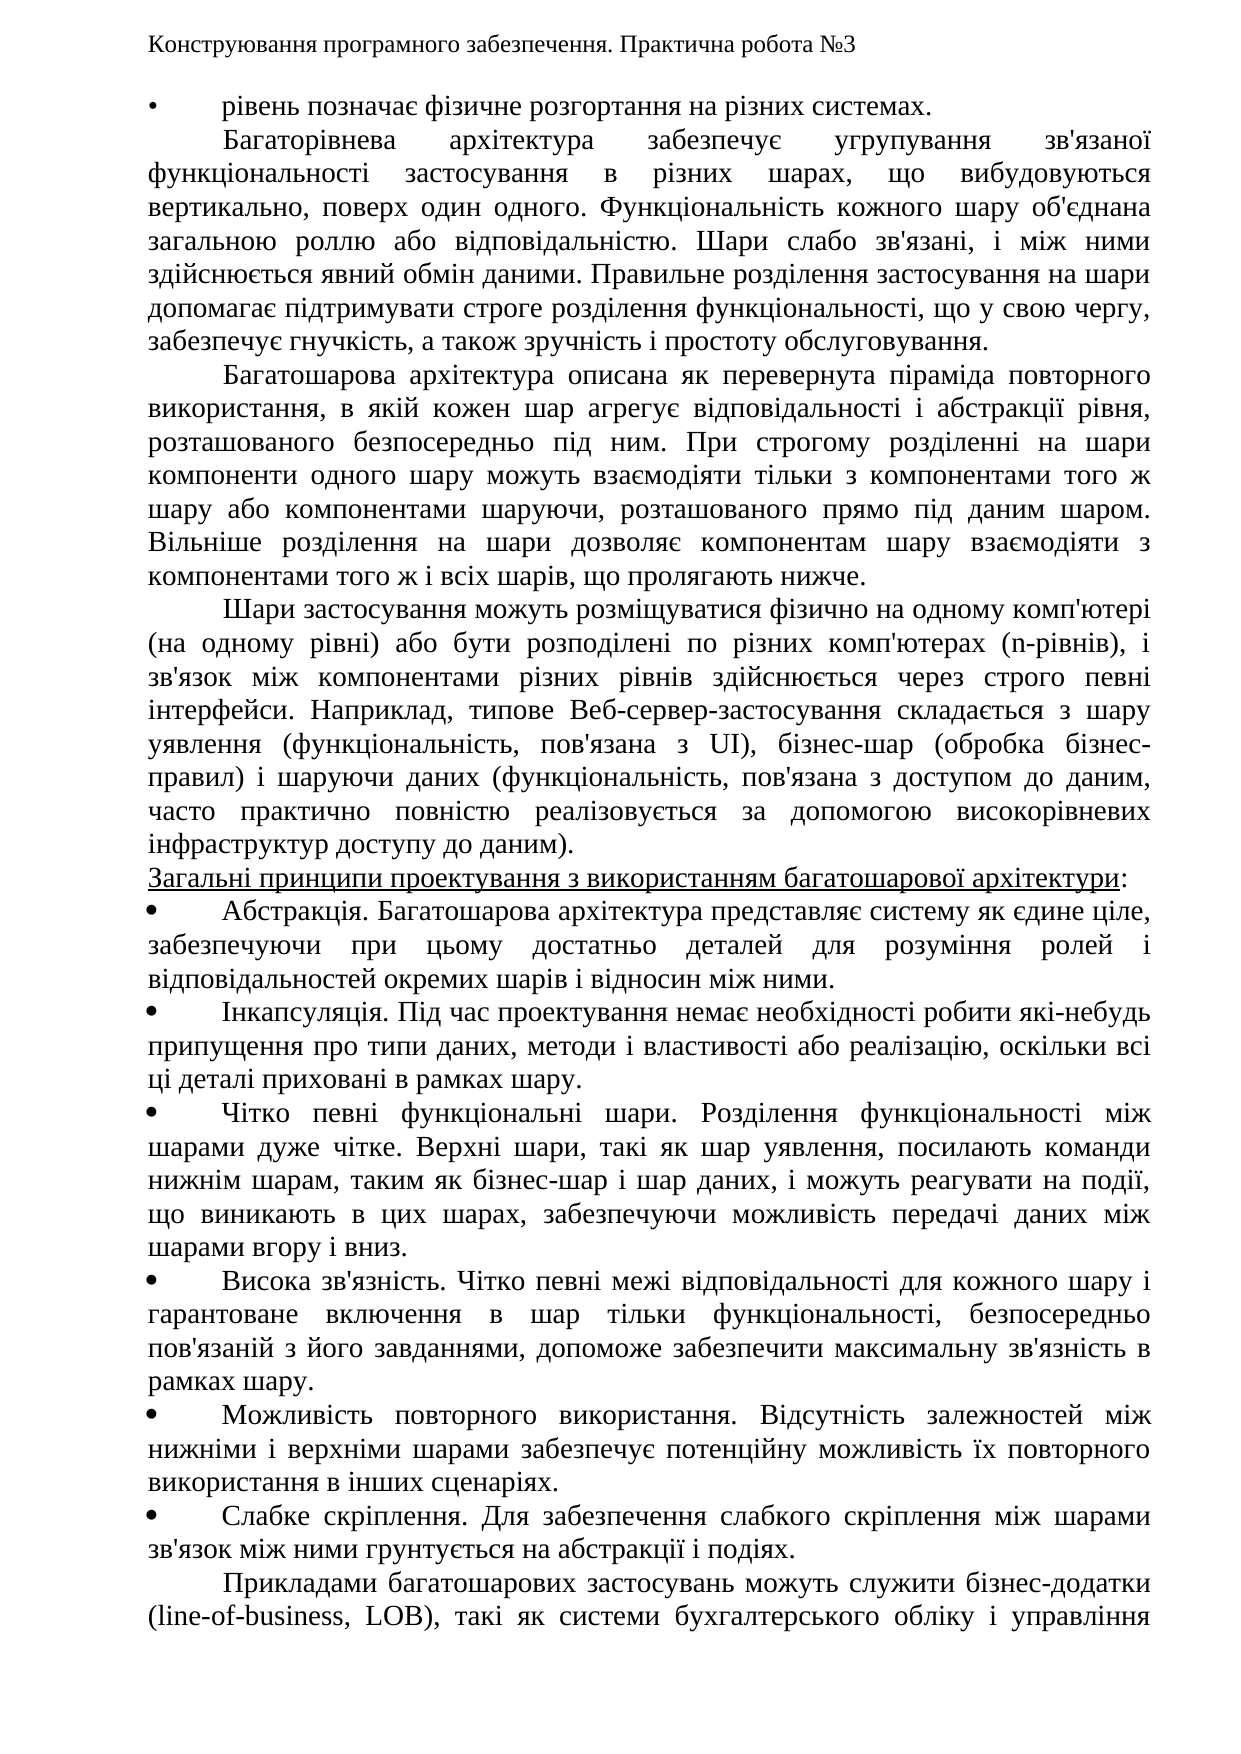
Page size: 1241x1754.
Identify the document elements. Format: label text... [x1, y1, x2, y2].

text Багатошарова архітектура описана як перевернута піраміда повторного використання, в якій кожен шар агрегує відповідальності і абстракції рівня, розташованого безпосередньо під ним. При строгому розділенні на шари компоненти одного шару можуть взаємодіяти тільки з компонентами того ж шару або компонентами шаруючи, розташованого прямо під даним шаром. Вільніше розділення на шари дозволяє компонентам шару взаємодіяти з компонентами того ж і всіх шарів, що пролягають нижче. [148, 357, 1152, 592]
list Абстракція. Багатошарова архітектура представляє систему як єдине ціле, забезпечуючи при цьому достатньо деталей для розуміння ролей і відповідальностей окремих шарів і відносин між ними. [146, 893, 1152, 994]
text Шари застосування можуть розміщуватися фізично на одному комп'ютері (на одному рівні) або бути розподілені по різних комп'ютерах (n-рівнів), і зв'язок між компонентами різних рівнів здійснюється через строго певні інтерфейси. Наприклад, типове Веб-сервер-застосування складається з шару уявлення (функціональність, пов'язана з UI), бізнес-шар (обробка бізнес-правил) і шаруючи даних (функціональність, пов'язана з доступом до даним, часто практично повністю реалізовується за допомогою високорівневих інфраструктур доступу до даним). [148, 592, 1152, 860]
list Можливість повторного використання. Відсутність залежностей між нижніми і верхніми шарами забезпечує потенційну можливість їх повторного використання в інших сценаріях. [146, 1397, 1152, 1498]
list Висока зв'язність. Чітко певні межі відповідальності для кожного шару і гарантоване включення в шар тільки функціональності, безпосередньо пов'язаній з його завданнями, допоможе забезпечити максимальну зв'язність в рамках шару. [146, 1263, 1152, 1397]
text Загальні принципи проектування з використанням багатошарової архітектури: [148, 860, 1152, 893]
list Слабке скріплення. Для забезпечення слабкого скріплення між шарами зв'язок між ними грунтується на абстракції і подіях. [146, 1498, 1152, 1565]
text • рівень позначає фізичне розгортання на різних системах. [148, 88, 1152, 122]
text Багаторівнева архітектура забезпечує угрупування зв'язаної функціональності застосування в різних шарах, що вибудовуються вертикально, поверх один одного. Функціональність кожного шару об'єднана загальною роллю або відповідальністю. Шари слабо зв'язані, і між ними здійснюється явний обмін даними. Правильне розділення застосування на шари допомагає підтримувати строге розділення функціональності, що у свою чергу, забезпечує гнучкість, а також зручність і простоту обслуговування. [148, 122, 1152, 357]
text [148, 1565, 1152, 1632]
list Чітко певні функціональні шари. Розділення функціональності між шарами дуже чітке. Верхні шари, такі як шар уявлення, посилають команди нижнім шарам, таким як бізнес-шар і шар даних, і можуть реагувати на події, що виникають в цих шарах, забезпечуючи можливість передачі даних між шарами вгору і вниз. [146, 1095, 1152, 1263]
list Інкапсуляція. Під час проектування немає необхідності робити які-небудь припущення про типи даних, методи і властивості або реалізацію, оскільки всі ці деталі приховані в рамках шару. [146, 994, 1152, 1095]
